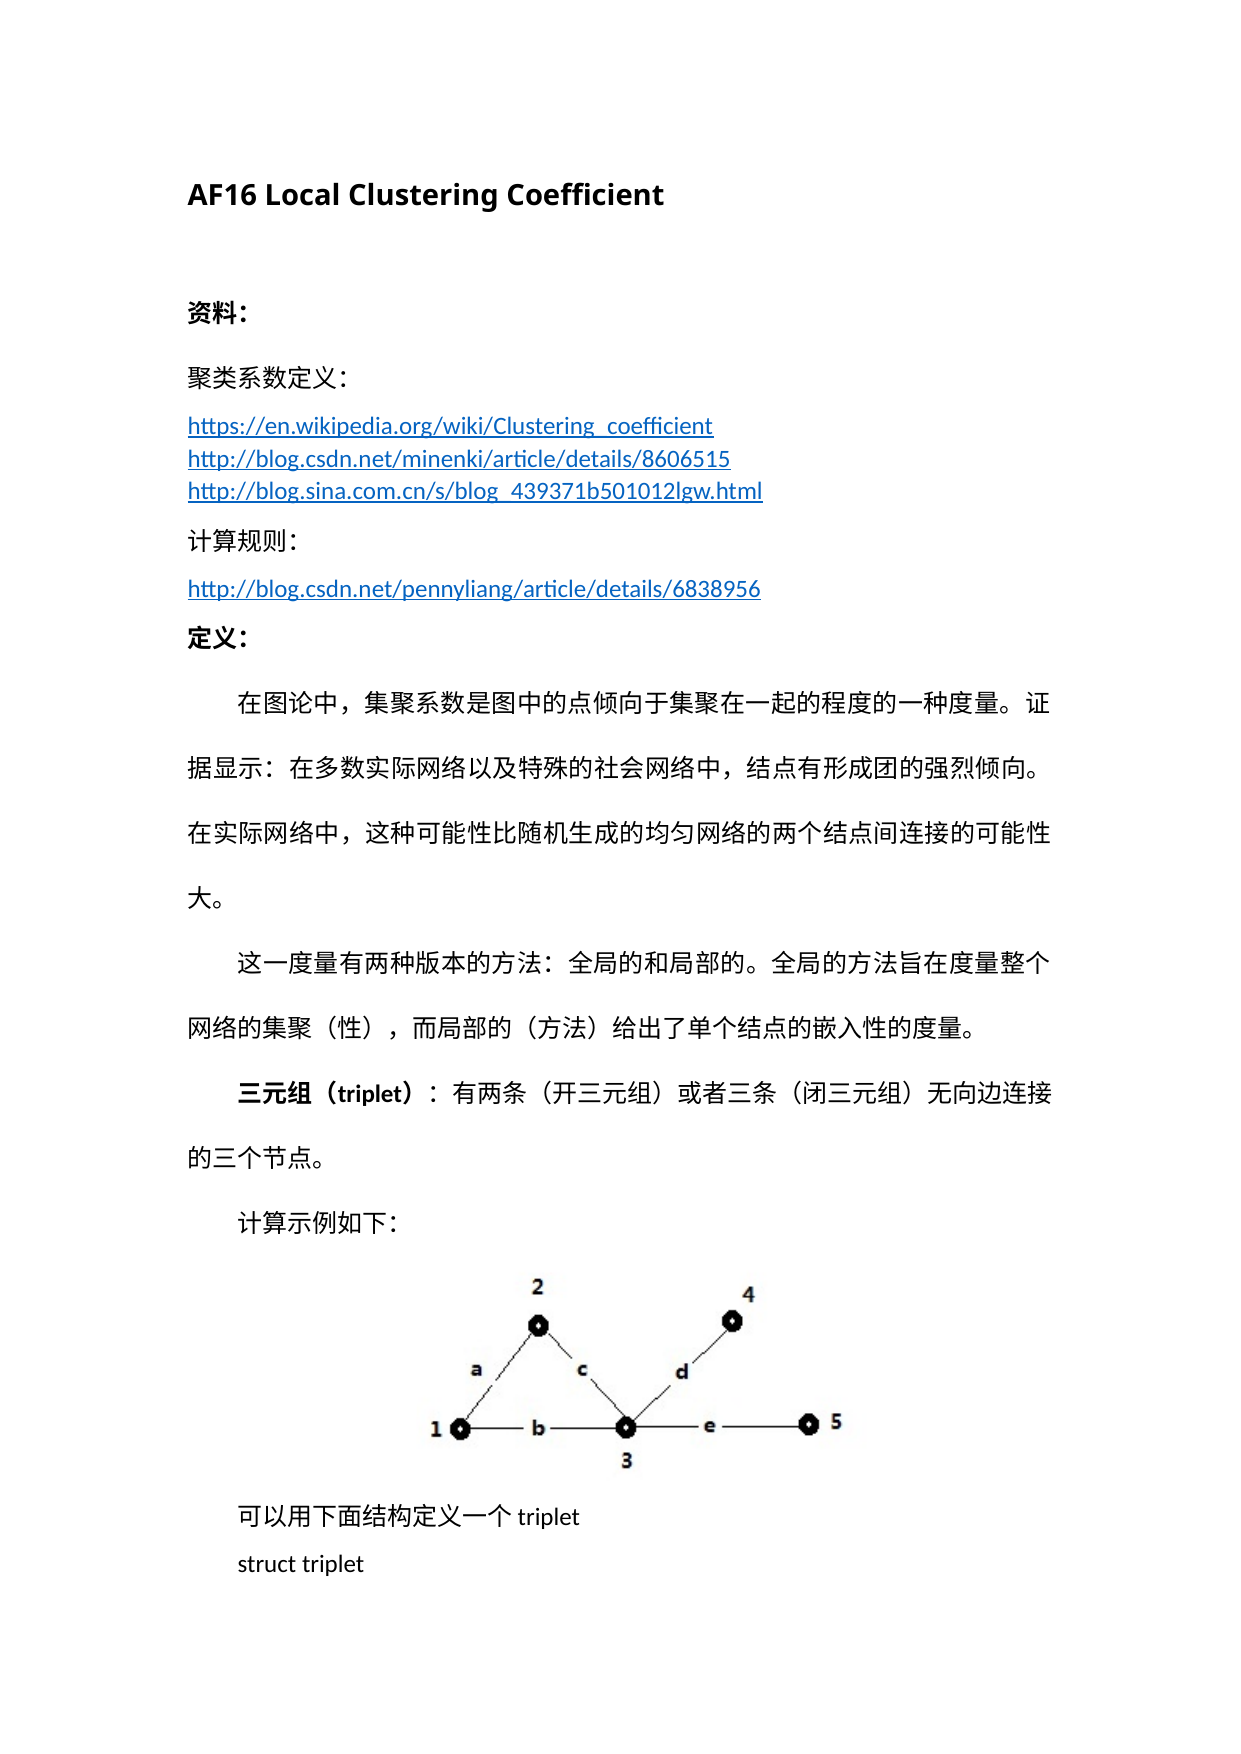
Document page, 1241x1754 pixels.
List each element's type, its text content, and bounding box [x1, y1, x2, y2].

text http://blog.sina.com.cn/s/blog_439371b501012lgw.html [187, 474, 1053, 507]
text http://blog.csdn.net/minenki/article/details/8606515 [187, 442, 1053, 474]
text http://blog.csdn.net/pennyliang/article/details/6838956 [187, 572, 1053, 604]
text 资料： [187, 279, 1053, 344]
text 可以用下面结构定义一个triplet [187, 1482, 1053, 1547]
subtitle AF16 Local Clustering Coefficient [187, 162, 1053, 227]
text 计算规则： [187, 507, 1053, 572]
picture [416, 1254, 874, 1481]
text 聚类系数定义： [187, 344, 1053, 409]
text 这一度量有两种版本的方法：全局的和局部的。全局的方法旨在度量整个网络的集聚（性），而局部的（方法）给出了单个结点的嵌入性的度量。 [187, 929, 1053, 1059]
text 计算示例如下： [187, 1189, 1053, 1254]
text struct triplet [187, 1547, 1053, 1579]
text 三元组（triplet）：有两条（开三元组）或者三条（闭三元组）无向边连接的三个节点。 [187, 1059, 1053, 1189]
text 定义： [187, 604, 1053, 669]
text 在图论中，集聚系数是图中的点倾向于集聚在一起的程度的一种度量。证据显示：在多数实际网络以及特殊的社会网络中，结点有形成团的强烈倾向。在实际网络中，这种可能性比随机生成的均匀网络的两个结点间连接的可能性大。 [187, 669, 1053, 929]
text https://en.wikipedia.org/wiki/Clustering_coefficient [187, 409, 1053, 442]
